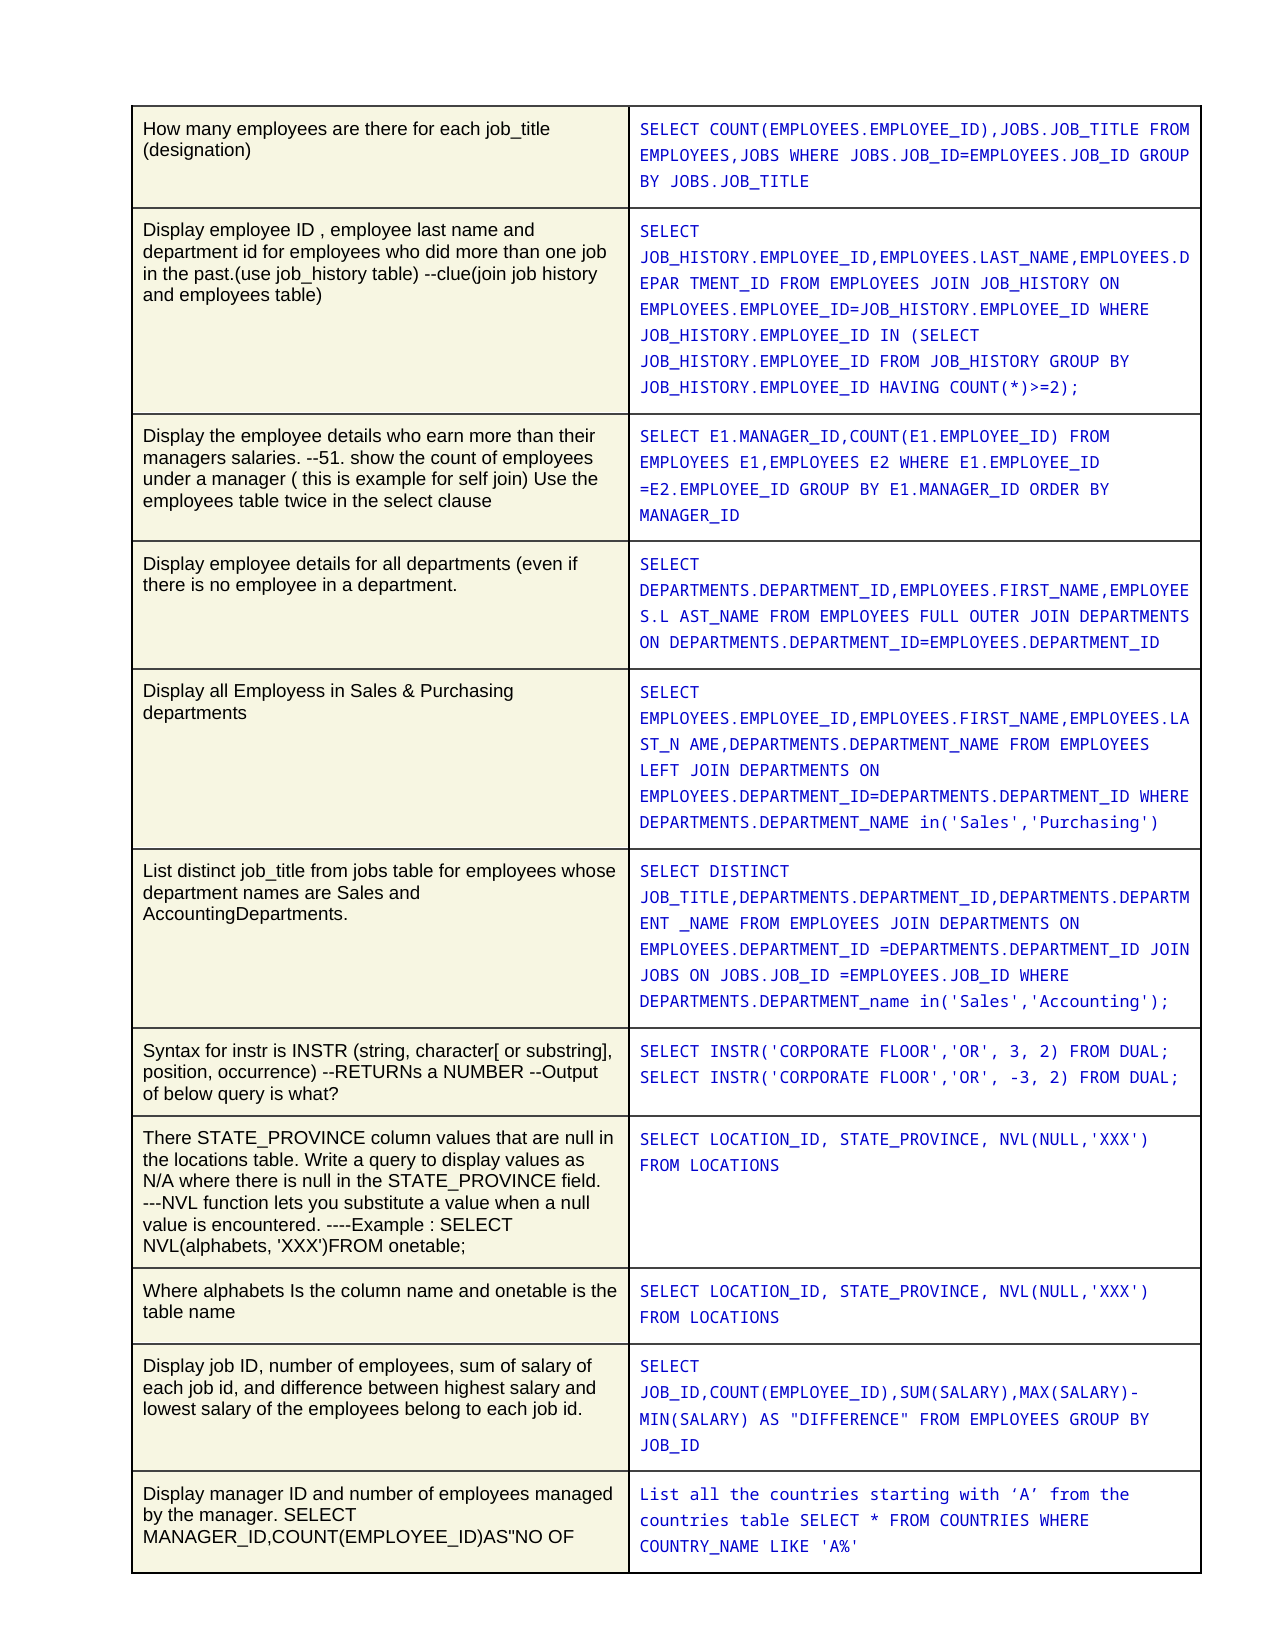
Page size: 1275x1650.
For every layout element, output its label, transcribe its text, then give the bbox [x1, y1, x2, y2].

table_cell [630, 1472, 1200, 1572]
table_cell SELECT EMPLOYEES.EMPLOYEE_ID,EMPLOYEES.FIRST_NAME,EMPLOYEES.LAST_N AME,DEPARTMENTS.DEPARTMENT_NAME FROM EMPLOYEES LEFT JOIN DEPARTMENTS ON EMPLOYEES.DEPARTMENT_ID=DEPARTMENTS.DEPARTMENT_ID WHERE DEPARTMENTS.DEPARTMENT_NAME in('Sales','Purchasing') [630, 670, 1200, 847]
table_cell SELECT DEPARTMENTS.DEPARTMENT_ID,EMPLOYEES.FIRST_NAME,EMPLOYEES.L AST_NAME FROM EMPLOYEES FULL OUTER JOIN DEPARTMENTS ON DEPARTMENTS.DEPARTMENT_ID=EMPLOYEES.DEPARTMENT_ID [630, 542, 1200, 668]
table_cell SELECT COUNT(EMPLOYEES.EMPLOYEE_ID),JOBS.JOB_TITLE FROM EMPLOYEES,JOBS WHERE JOBS.JOB_ID=EMPLOYEES.JOB_ID GROUP BY JOBS.JOB_TITLE [630, 107, 1200, 207]
table_cell Where alphabets Is the column name and onetable is the table name [133, 1269, 628, 1342]
table_cell Display job ID, number of employees, sum of salary of each job id, and difference between highest salary and lowest salary of the employees belong to each job id. [133, 1345, 628, 1470]
table_cell How many employees are there for each job_title (designation) [133, 107, 628, 207]
table_cell Display all Employess in Sales & Purchasing departments [133, 670, 628, 847]
table_cell List distinct job_title from jobs table for employees whose department names are Sales and AccountingDepartments. [133, 850, 628, 1027]
table_cell SELECT LOCATION_ID, STATE_PROVINCE, NVL(NULL,'XXX') FROM LOCATIONS [630, 1117, 1200, 1267]
table_cell Syntax for instr is INSTR (string, character[ or substring], position, occurrence) --RETURNs a NUMBER --Output of below query is what? [133, 1029, 628, 1115]
table_cell SELECT JOB_HISTORY.EMPLOYEE_ID,EMPLOYEES.LAST_NAME,EMPLOYEES.DEPAR TMENT_ID FROM EMPLOYEES JOIN JOB_HISTORY ON EMPLOYEES.EMPLOYEE_ID=JOB_HISTORY.EMPLOYEE_ID WHERE JOB_HISTORY.EMPLOYEE_ID IN (SELECT JOB_HISTORY.EMPLOYEE_ID FROM JOB_HISTORY GROUP BY JOB_HISTORY.EMPLOYEE_ID HAVING COUNT(*)>=2); [630, 209, 1200, 412]
table_cell Display the employee details who earn more than their managers salaries. --51. show the count of employees under a manager ( this is example for self join) Use the employees table twice in the select clause [133, 415, 628, 540]
table_cell SELECT DISTINCT JOB_TITLE,DEPARTMENTS.DEPARTMENT_ID,DEPARTMENTS.DEPARTMENT _NAME FROM EMPLOYEES JOIN DEPARTMENTS ON EMPLOYEES.DEPARTMENT_ID =DEPARTMENTS.DEPARTMENT_ID JOIN JOBS ON JOBS.JOB_ID =EMPLOYEES.JOB_ID WHERE DEPARTMENTS.DEPARTMENT_name in('Sales','Accounting'); [630, 850, 1200, 1027]
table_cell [133, 1472, 628, 1572]
table_cell SELECT LOCATION_ID, STATE_PROVINCE, NVL(NULL,'XXX') FROM LOCATIONS [630, 1269, 1200, 1342]
table_cell Display employee ID , employee last name and department id for employees who did more than one job in the past.(use job_history table) --clue(join job history and employees table) [133, 209, 628, 412]
table_cell There STATE_PROVINCE column values that are null in the locations table. Write a query to display values as N/A where there is null in the STATE_PROVINCE field. ---NVL function lets you substitute a value when a null value is encountered. ----Example : SELECT NVL(alphabets, 'XXX')FROM onetable; [133, 1117, 628, 1267]
table_cell Display employee details for all departments (even if there is no employee in a department. [133, 542, 628, 668]
table_cell SELECT INSTR('CORPORATE FLOOR','OR', 3, 2) FROM DUAL; SELECT INSTR('CORPORATE FLOOR','OR', -3, 2) FROM DUAL; [630, 1029, 1200, 1115]
table_cell SELECT JOB_ID,COUNT(EMPLOYEE_ID),SUM(SALARY),MAX(SALARY)- MIN(SALARY) AS "DIFFERENCE" FROM EMPLOYEES GROUP BY JOB_ID [630, 1345, 1200, 1470]
table_cell SELECT E1.MANAGER_ID,COUNT(E1.EMPLOYEE_ID) FROM EMPLOYEES E1,EMPLOYEES E2 WHERE E1.EMPLOYEE_ID =E2.EMPLOYEE_ID GROUP BY E1.MANAGER_ID ORDER BY MANAGER_ID [630, 415, 1200, 540]
